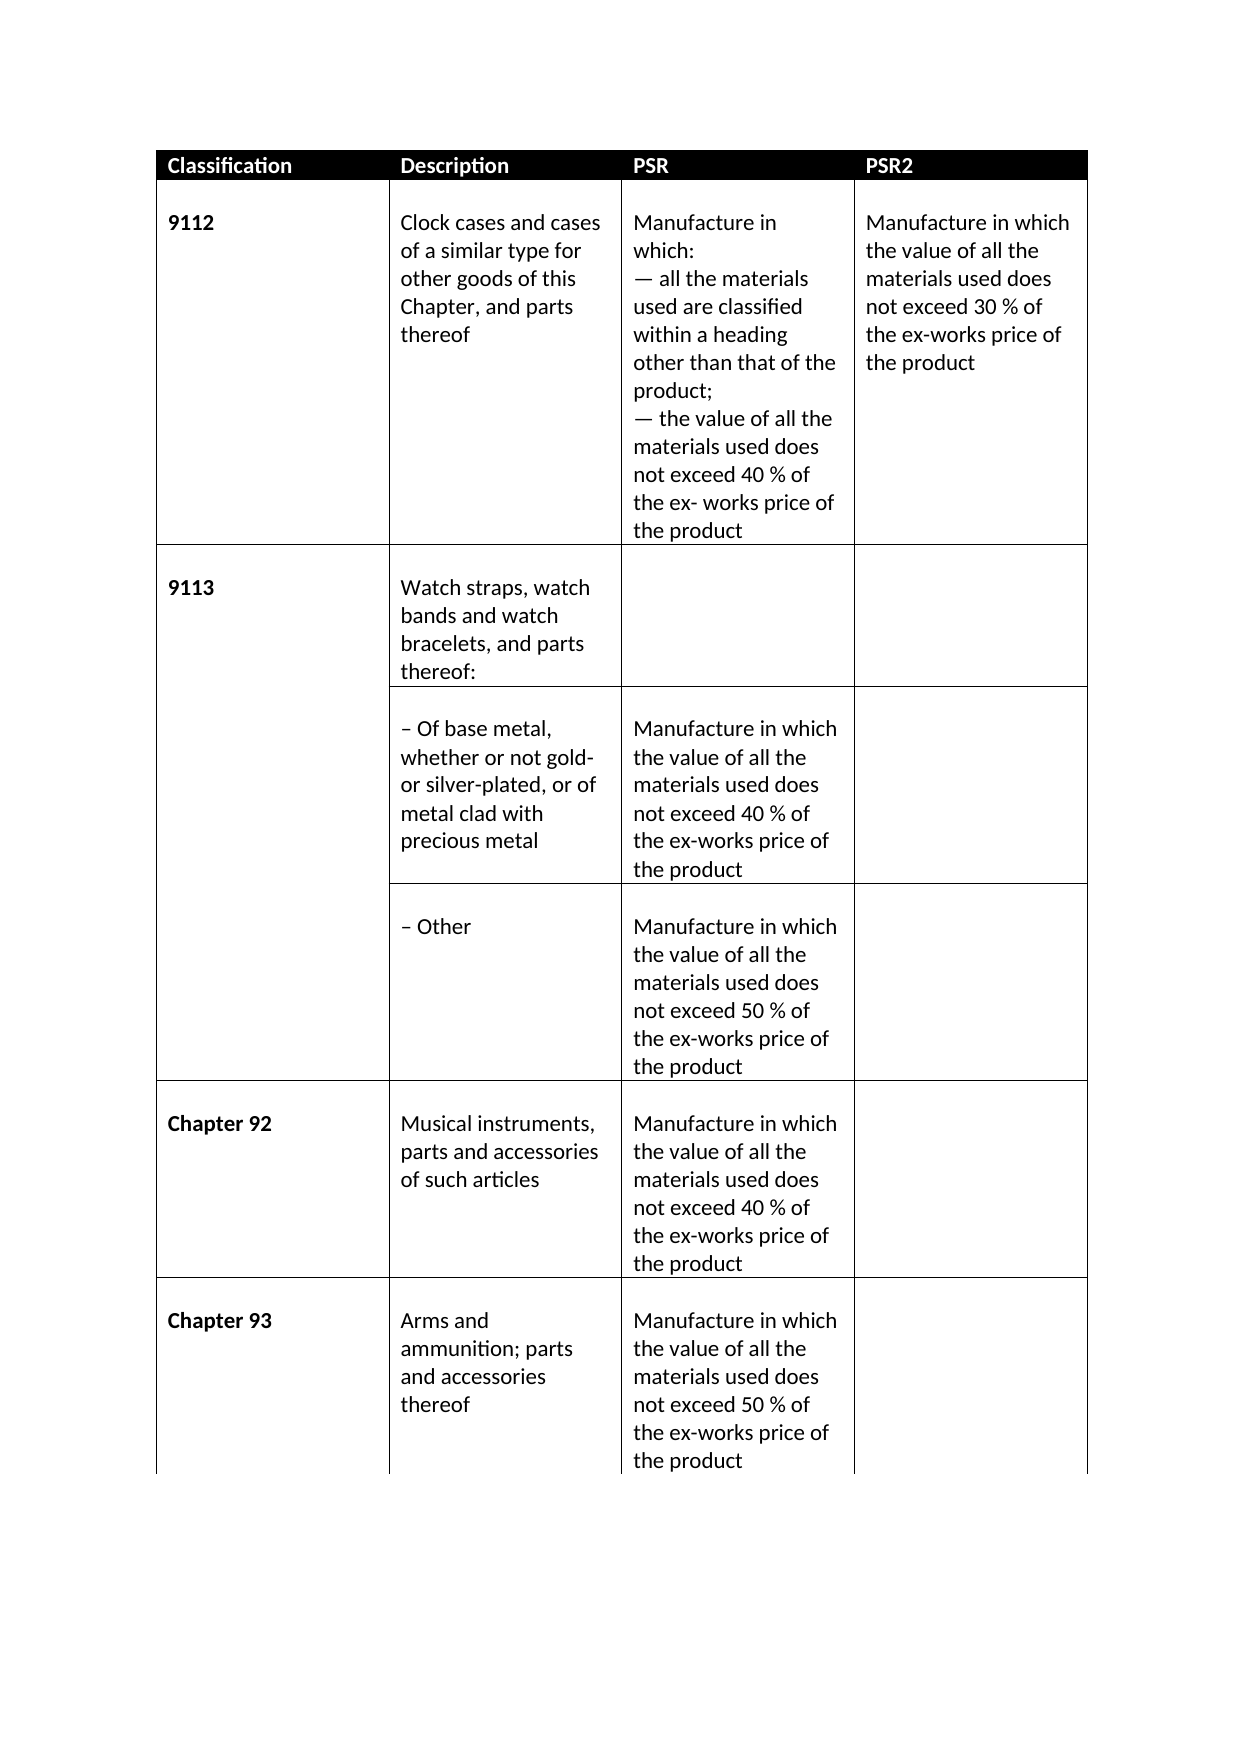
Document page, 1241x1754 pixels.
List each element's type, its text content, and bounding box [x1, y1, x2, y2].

table_header PSR2 [855, 151, 1087, 179]
table_header Classification [157, 151, 389, 179]
table_cell Clock cases and cases of a similar type for other goods of this Chapter, and parts thereof [390, 180, 621, 544]
table_cell 9112 [157, 180, 389, 544]
table_cell Manufacture in which the value of all the materials used does not exceed 30 % of the ex-works price of the product [855, 180, 1087, 544]
table_cell [855, 545, 1087, 686]
table_cell – Of base metal, whether or not gold- or silver-plated, or of metal clad with precious metal [390, 687, 621, 883]
table_header Description [390, 151, 621, 179]
table_cell Arms and ammunition; parts and accessories thereof [390, 1278, 621, 1474]
table_header PSR [622, 151, 854, 179]
table_cell [855, 687, 1087, 883]
table_cell – Other [390, 884, 621, 1080]
table_cell 9113 [157, 545, 389, 1080]
table_cell [855, 884, 1087, 1080]
table_cell Chapter 92 [157, 1081, 389, 1277]
table_cell [855, 1278, 1087, 1474]
table_cell Chapter 93 [157, 1278, 389, 1474]
table_cell [622, 545, 854, 686]
table_cell Musical instruments, parts and accessories of such articles [390, 1081, 621, 1277]
table_cell Manufacture in which the value of all the materials used does not exceed 50 % of the ex-works price of the product [622, 1278, 854, 1474]
table_cell [855, 1081, 1087, 1277]
table_cell Manufacture in which the value of all the materials used does not exceed 40 % of the ex-works price of the product [622, 1081, 854, 1277]
table_cell Manufacture in which the value of all the materials used does not exceed 40 % of the ex-works price of the product [622, 687, 854, 883]
table_cell Watch straps, watch bands and watch bracelets, and parts thereof: [390, 545, 621, 686]
table_cell Manufacture in which the value of all the materials used does not exceed 50 % of the ex-works price of the product [622, 884, 854, 1080]
